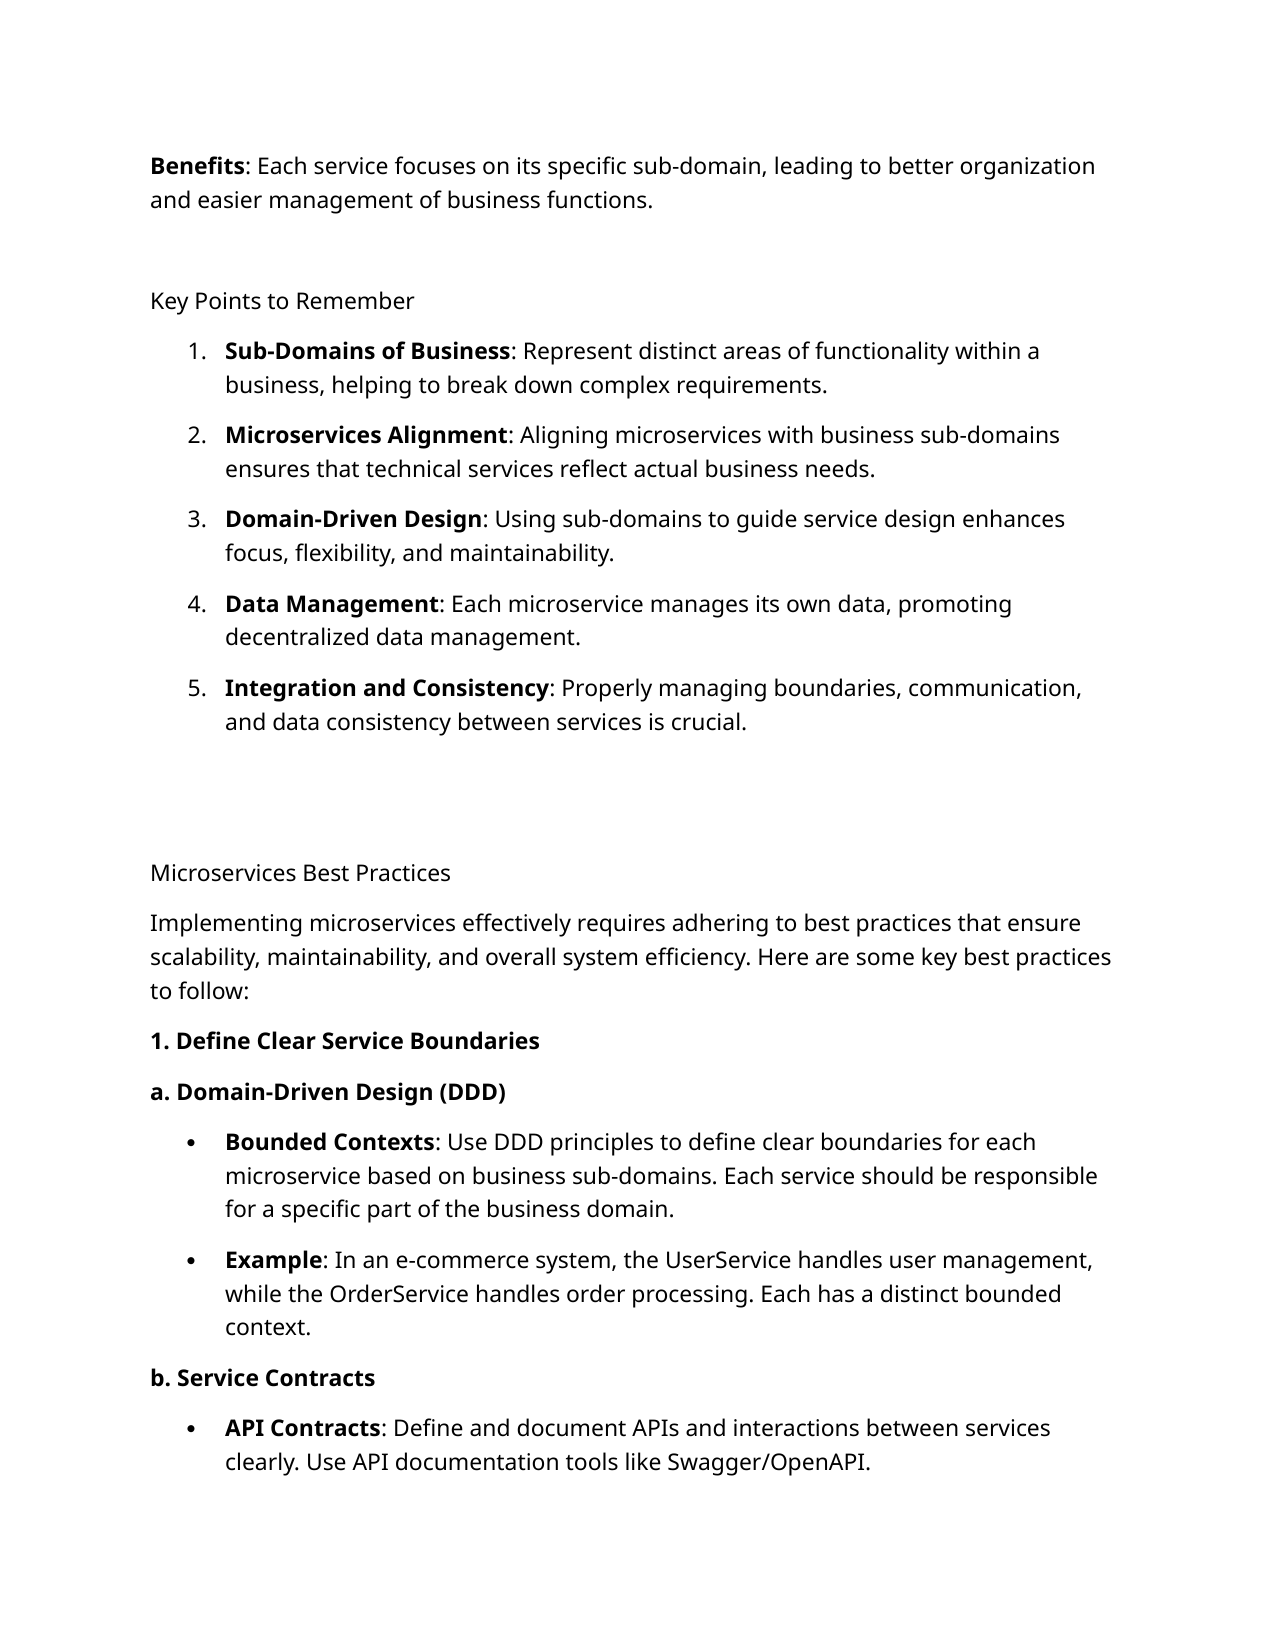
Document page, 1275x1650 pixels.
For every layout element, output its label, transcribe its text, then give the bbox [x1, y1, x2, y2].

list Bounded Contexts: Use DDD principles to define clear boundaries for each microservice based on business sub-domains. Each service should be responsible for a specific part of the business domain. [187, 1126, 1125, 1224]
list Example: In an e-commerce system, the UserService handles user management, while the OrderService handles order processing. Each has a distinct bounded context. [187, 1244, 1125, 1342]
text Benefits: Each service focuses on its specific sub-domain, leading to better organization and easier management of business functions. [150, 150, 1125, 215]
text Microservices Best Practices [150, 857, 1125, 888]
list Integration and Consistency: Properly managing boundaries, communication, and data consistency between services is crucial. [187, 672, 1125, 737]
text b. Service Contracts [150, 1362, 1125, 1393]
list Sub-Domains of Business: Represent distinct areas of functionality within a business, helping to break down complex requirements. [187, 335, 1125, 400]
list Microservices Alignment: Aligning microservices with business sub-domains ensures that technical services reflect actual business needs. [187, 419, 1125, 484]
list Data Management: Each microservice manages its own data, promoting decentralized data management. [187, 587, 1125, 652]
text 1. Define Clear Service Boundaries [150, 1025, 1125, 1056]
text a. Domain-Driven Design (DDD) [150, 1075, 1125, 1107]
list API Contracts: Define and document APIs and interactions between services clearly. Use API documentation tools like Swagger/OpenAPI. [187, 1412, 1125, 1477]
text Key Points to Remember [150, 284, 1125, 316]
text Implementing microservices effectively requires adhering to best practices that ensure scalability, maintainability, and overall system efficiency. Here are some key best practices to follow: [150, 907, 1125, 1006]
list Domain-Driven Design: Using sub-domains to guide service design enhances focus, flexibility, and maintainability. [187, 503, 1125, 568]
